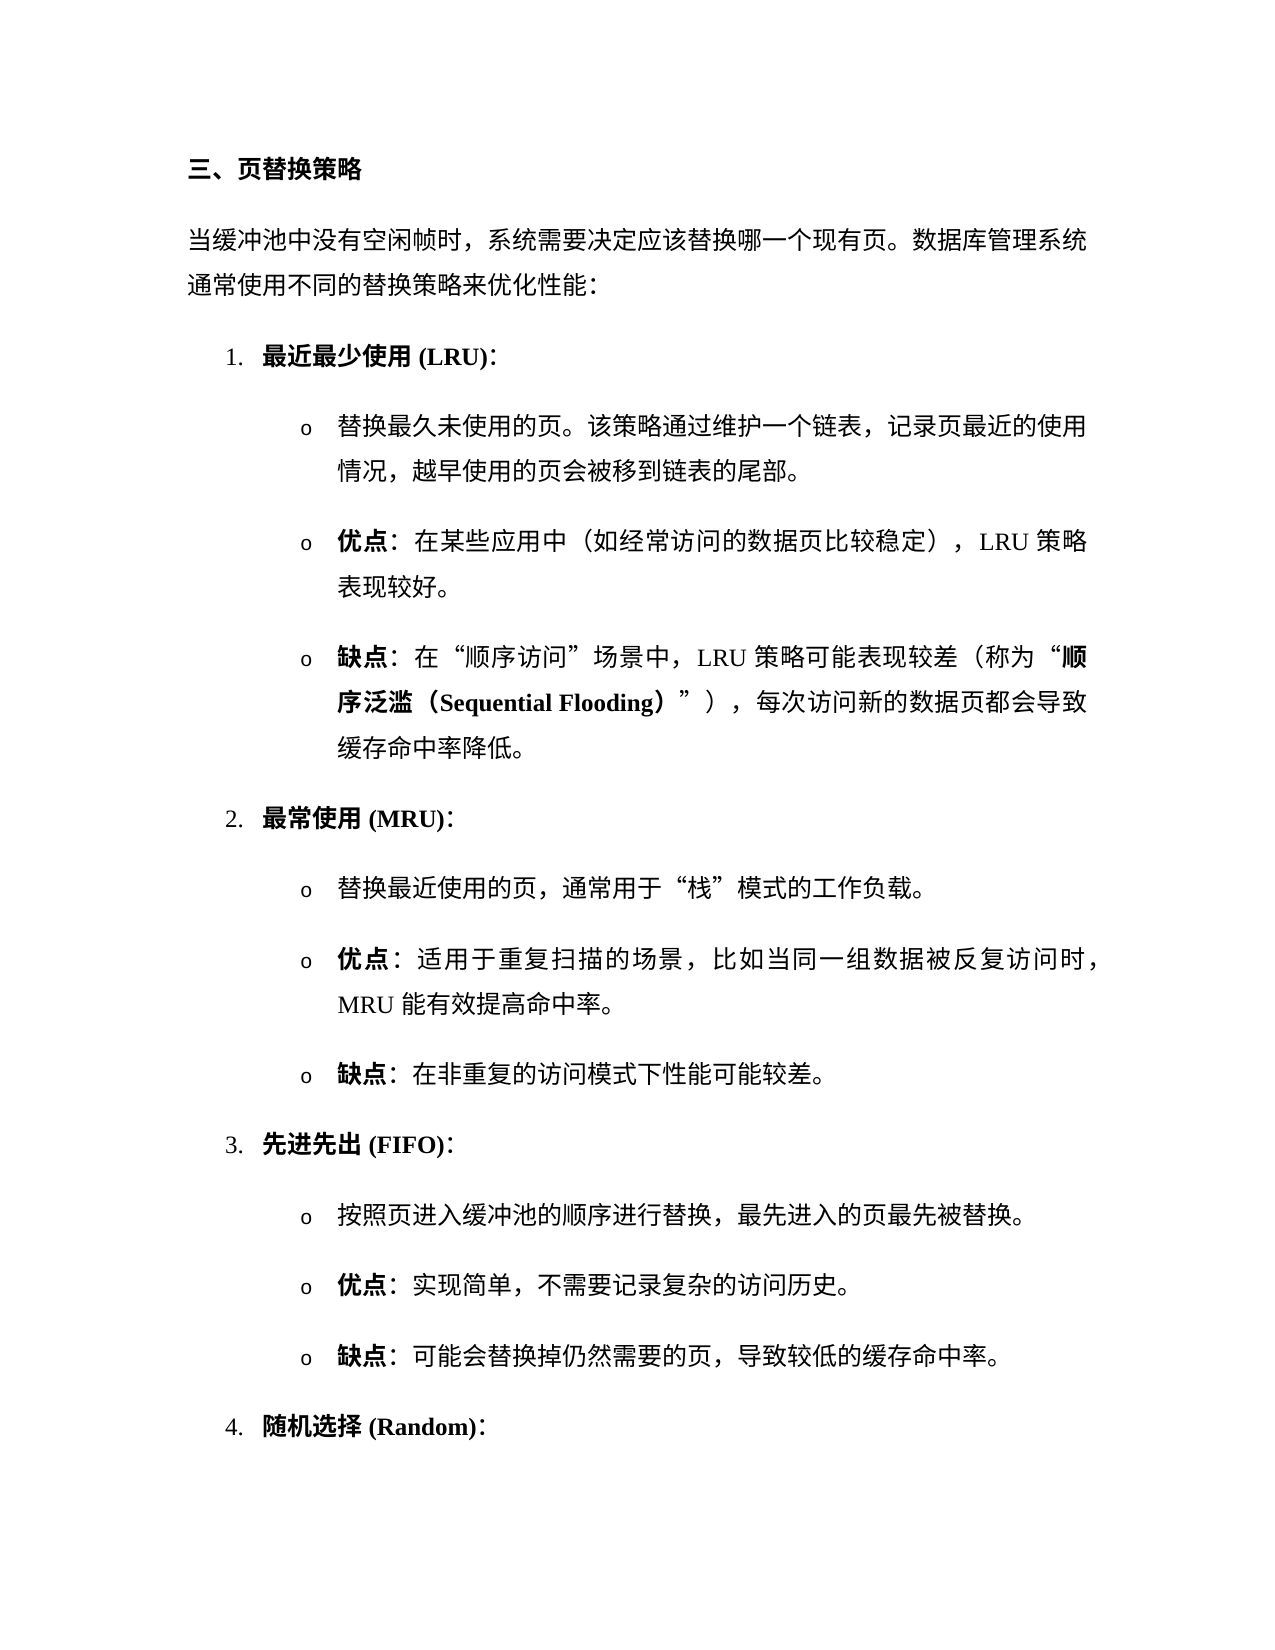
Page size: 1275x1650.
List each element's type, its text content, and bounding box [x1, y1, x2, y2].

list 优点：实现简单，不需要记录复杂的访问历史。 [300, 1266, 1087, 1302]
list 最常使用 (MRU)： [225, 798, 1087, 835]
list 按照页进入缓冲池的顺序进行替换，最先进入的页最先被替换。 [300, 1195, 1087, 1232]
list 随机选择 (Random)： [225, 1406, 1087, 1442]
list 缺点：在“顺序访问”场景中，LRU 策略可能表现较差（称为“顺序泛滥（Sequential Flooding）”），每次访问新的数据页都会导致缓存命中率降低。 [300, 637, 1087, 764]
list 先进先出 (FIFO)： [225, 1125, 1087, 1161]
list 替换最近使用的页，通常用于“栈”模式的工作负载。 [300, 869, 1087, 905]
list 优点：在某些应用中（如经常访问的数据页比较稳定），LRU 策略表现较好。 [300, 522, 1087, 603]
text 三、页替换策略 [187, 150, 1087, 186]
list 缺点：可能会替换掉仍然需要的页，导致较低的缓存命中率。 [300, 1336, 1087, 1372]
list 最近最少使用 (LRU)： [225, 336, 1087, 372]
list 优点：适用于重复扫描的场景，比如当同一组数据被反复访问时，MRU 能有效提高命中率。 [300, 939, 1087, 1021]
list 缺点：在非重复的访问模式下性能可能较差。 [300, 1055, 1087, 1091]
list 替换最久未使用的页。该策略通过维护一个链表，记录页最近的使用情况，越早使用的页会被移到链表的尾部。 [300, 406, 1087, 488]
text 当缓冲池中没有空闲帧时，系统需要决定应该替换哪一个现有页。数据库管理系统通常使用不同的替换策略来优化性能： [187, 220, 1087, 302]
